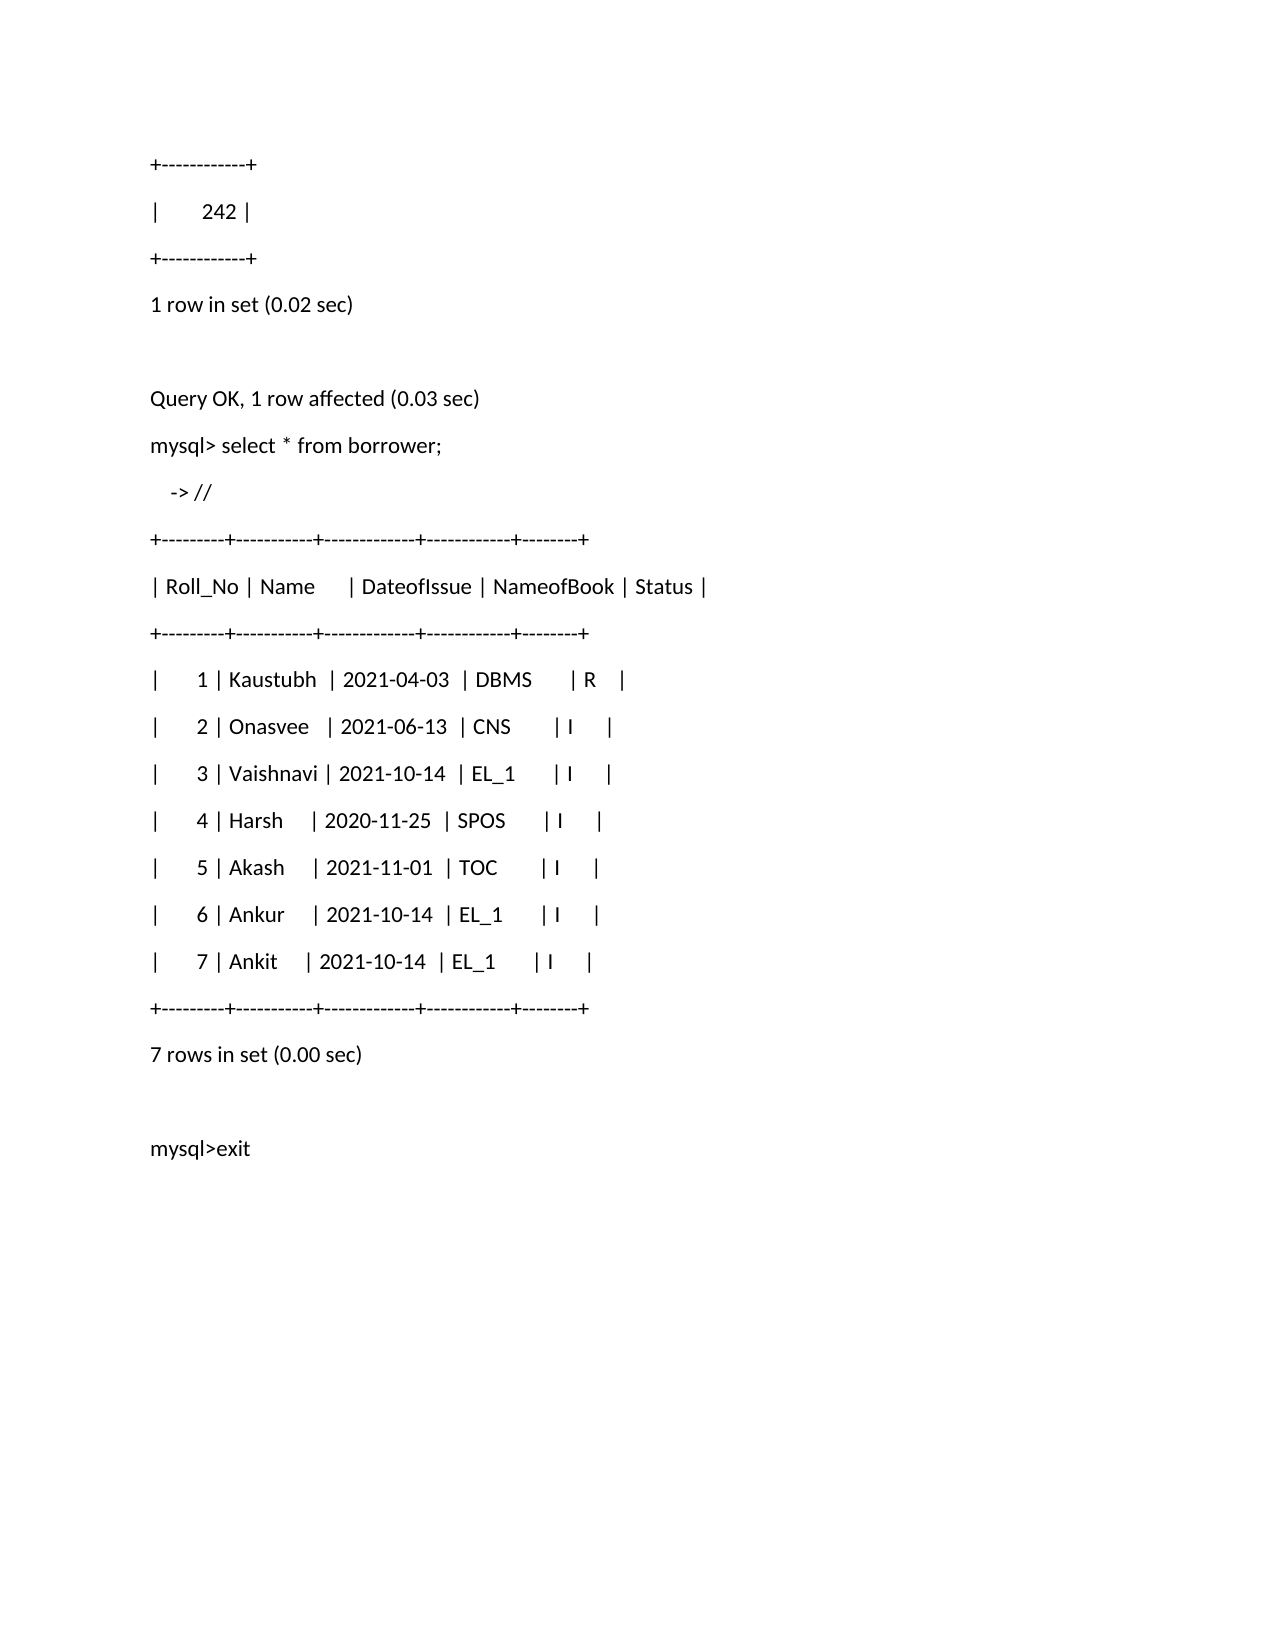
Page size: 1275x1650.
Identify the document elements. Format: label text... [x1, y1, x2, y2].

text | 4 | Harsh | 2020-11-25 | SPOS | I | [150, 806, 1125, 834]
text | Roll_No | Name | DateofIssue | NameofBook | Status | [150, 572, 1125, 600]
text | 242 | [150, 197, 1125, 225]
text | 3 | Vaishnavi | 2021-10-14 | EL_1 | I | [150, 759, 1125, 787]
text -> // [150, 478, 1125, 506]
text | 2 | Onasvee | 2021-06-13 | CNS | I | [150, 712, 1125, 741]
text mysql> select * from borrower; [150, 431, 1125, 459]
text mysql>exit [150, 1134, 1125, 1162]
text +------------+ [150, 150, 1125, 178]
text 7 rows in set (0.00 sec) [150, 1041, 1125, 1069]
text 1 row in set (0.02 sec) [150, 291, 1125, 319]
text +------------+ [150, 244, 1125, 272]
text | 7 | Ankit | 2021-10-14 | EL_1 | I | [150, 947, 1125, 975]
text | 6 | Ankur | 2021-10-14 | EL_1 | I | [150, 900, 1125, 928]
text | 1 | Kaustubh | 2021-04-03 | DBMS | R | [150, 666, 1125, 694]
text Query OK, 1 row affected (0.03 sec) [150, 384, 1125, 412]
text +---------+-----------+-------------+------------+--------+ [150, 619, 1125, 647]
text +---------+-----------+-------------+------------+--------+ [150, 994, 1125, 1022]
text +---------+-----------+-------------+------------+--------+ [150, 525, 1125, 553]
text | 5 | Akash | 2021-11-01 | TOC | I | [150, 853, 1125, 881]
